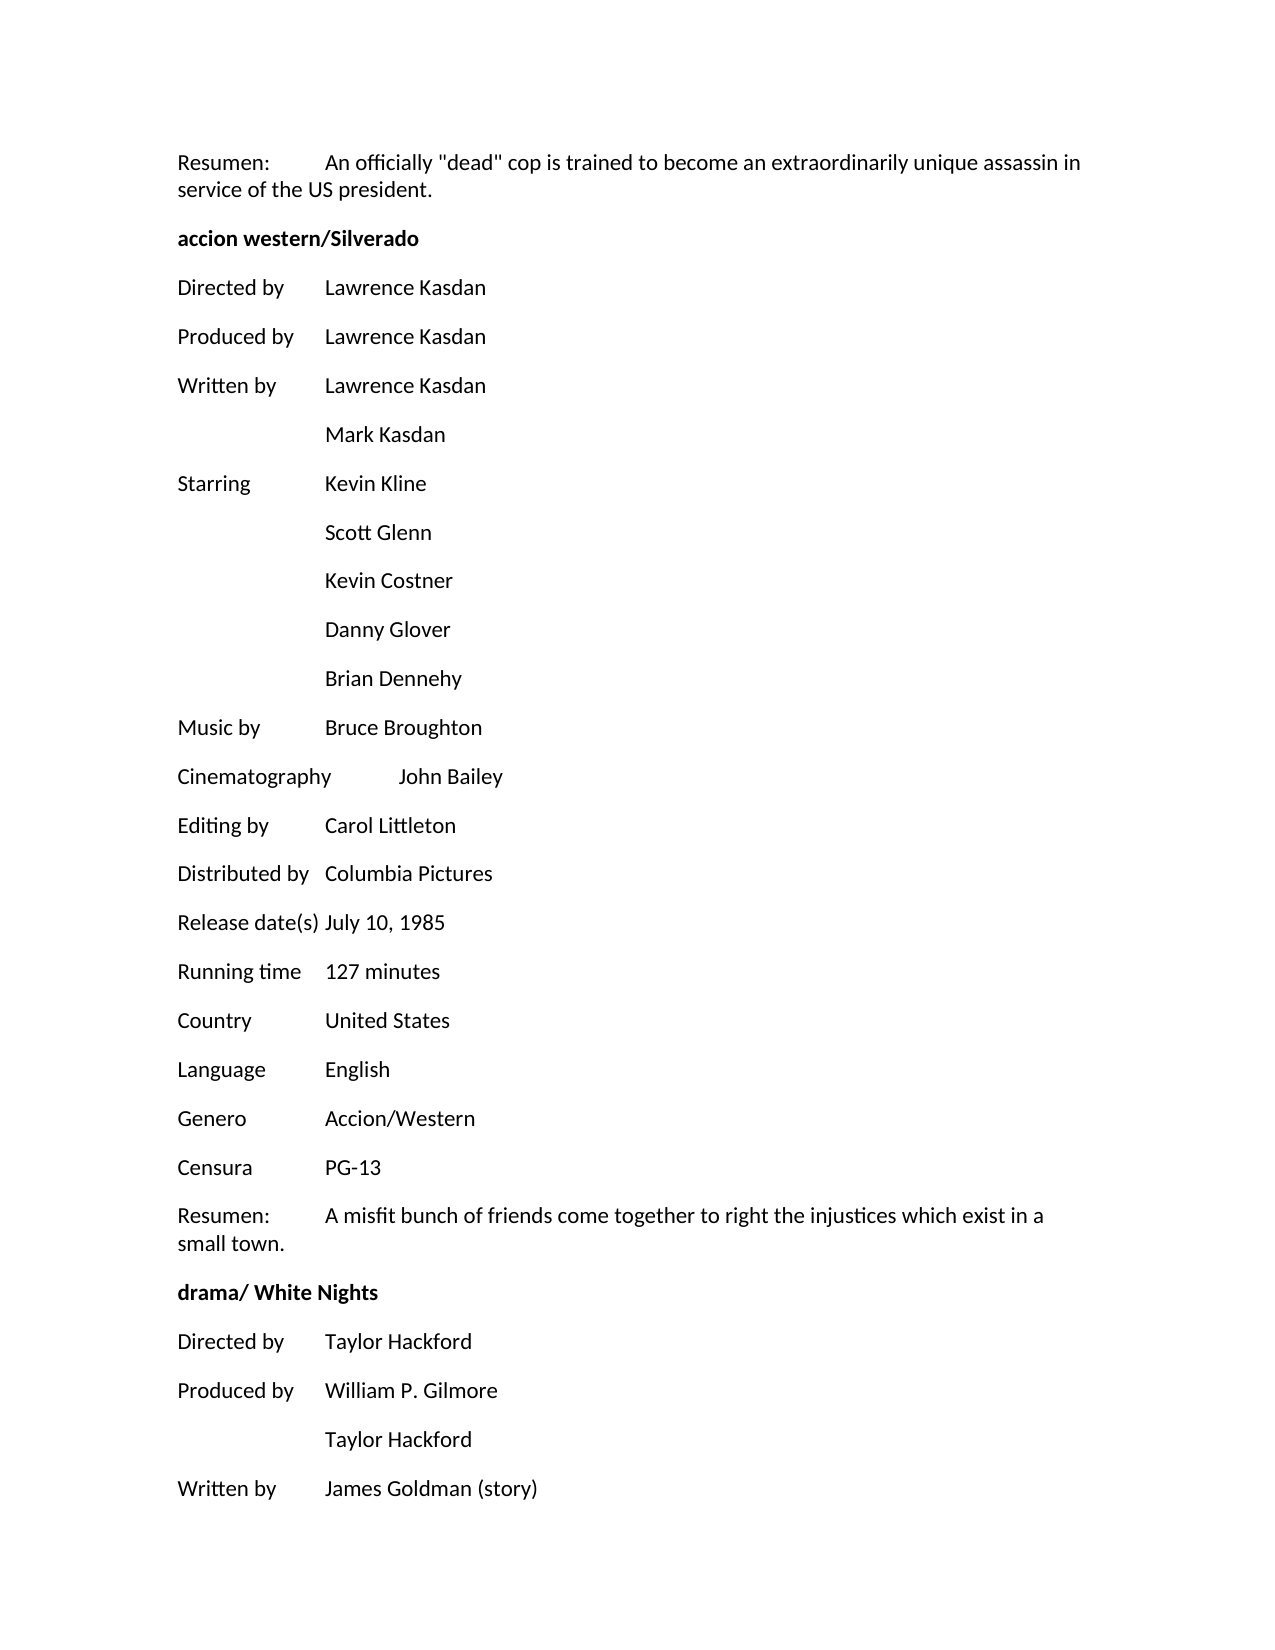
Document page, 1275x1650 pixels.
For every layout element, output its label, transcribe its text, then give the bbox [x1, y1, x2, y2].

text accion western/Silverado [177, 224, 1098, 252]
text Written by Lawrence Kasdan [177, 371, 1098, 399]
text Editing by Carol Littleton [177, 811, 1098, 839]
text Country United States [177, 1006, 1098, 1034]
text Scott Glenn [251, 518, 1098, 546]
text Mark Kasdan [251, 420, 1098, 448]
text Release date(s) July 10, 1985 [177, 908, 1098, 936]
text Running time 127 minutes [177, 957, 1098, 985]
text Written by James Goldman (story) [177, 1474, 1098, 1502]
text Censura PG-13 [177, 1153, 1098, 1181]
text Language English [177, 1055, 1098, 1083]
text Resumen: A misfit bunch of friends come together to right the injustices which exist in a small town. [177, 1202, 1098, 1258]
text drama/ White Nights [177, 1278, 1098, 1306]
text Distributed by Columbia Pictures [177, 859, 1098, 888]
text Kevin Costner [251, 566, 1098, 594]
text Danny Glover [251, 615, 1098, 643]
text Cinematography John Bailey [177, 762, 1098, 790]
text Produced by Lawrence Kasdan [177, 322, 1098, 350]
text Directed by Taylor Hackford [177, 1327, 1098, 1355]
text Directed by Lawrence Kasdan [177, 273, 1098, 301]
text Starring Kevin Kline [177, 469, 1098, 497]
text Produced by William P. Gilmore [177, 1376, 1098, 1404]
text Music by Bruce Broughton [177, 713, 1098, 741]
text Resumen: An officially "dead" cop is trained to become an extraordinarily unique assassin in service of the US president. [177, 148, 1098, 204]
text Taylor Hackford [251, 1425, 1098, 1453]
text Brian Dennehy [251, 664, 1098, 692]
text Genero Accion/Western [177, 1104, 1098, 1132]
